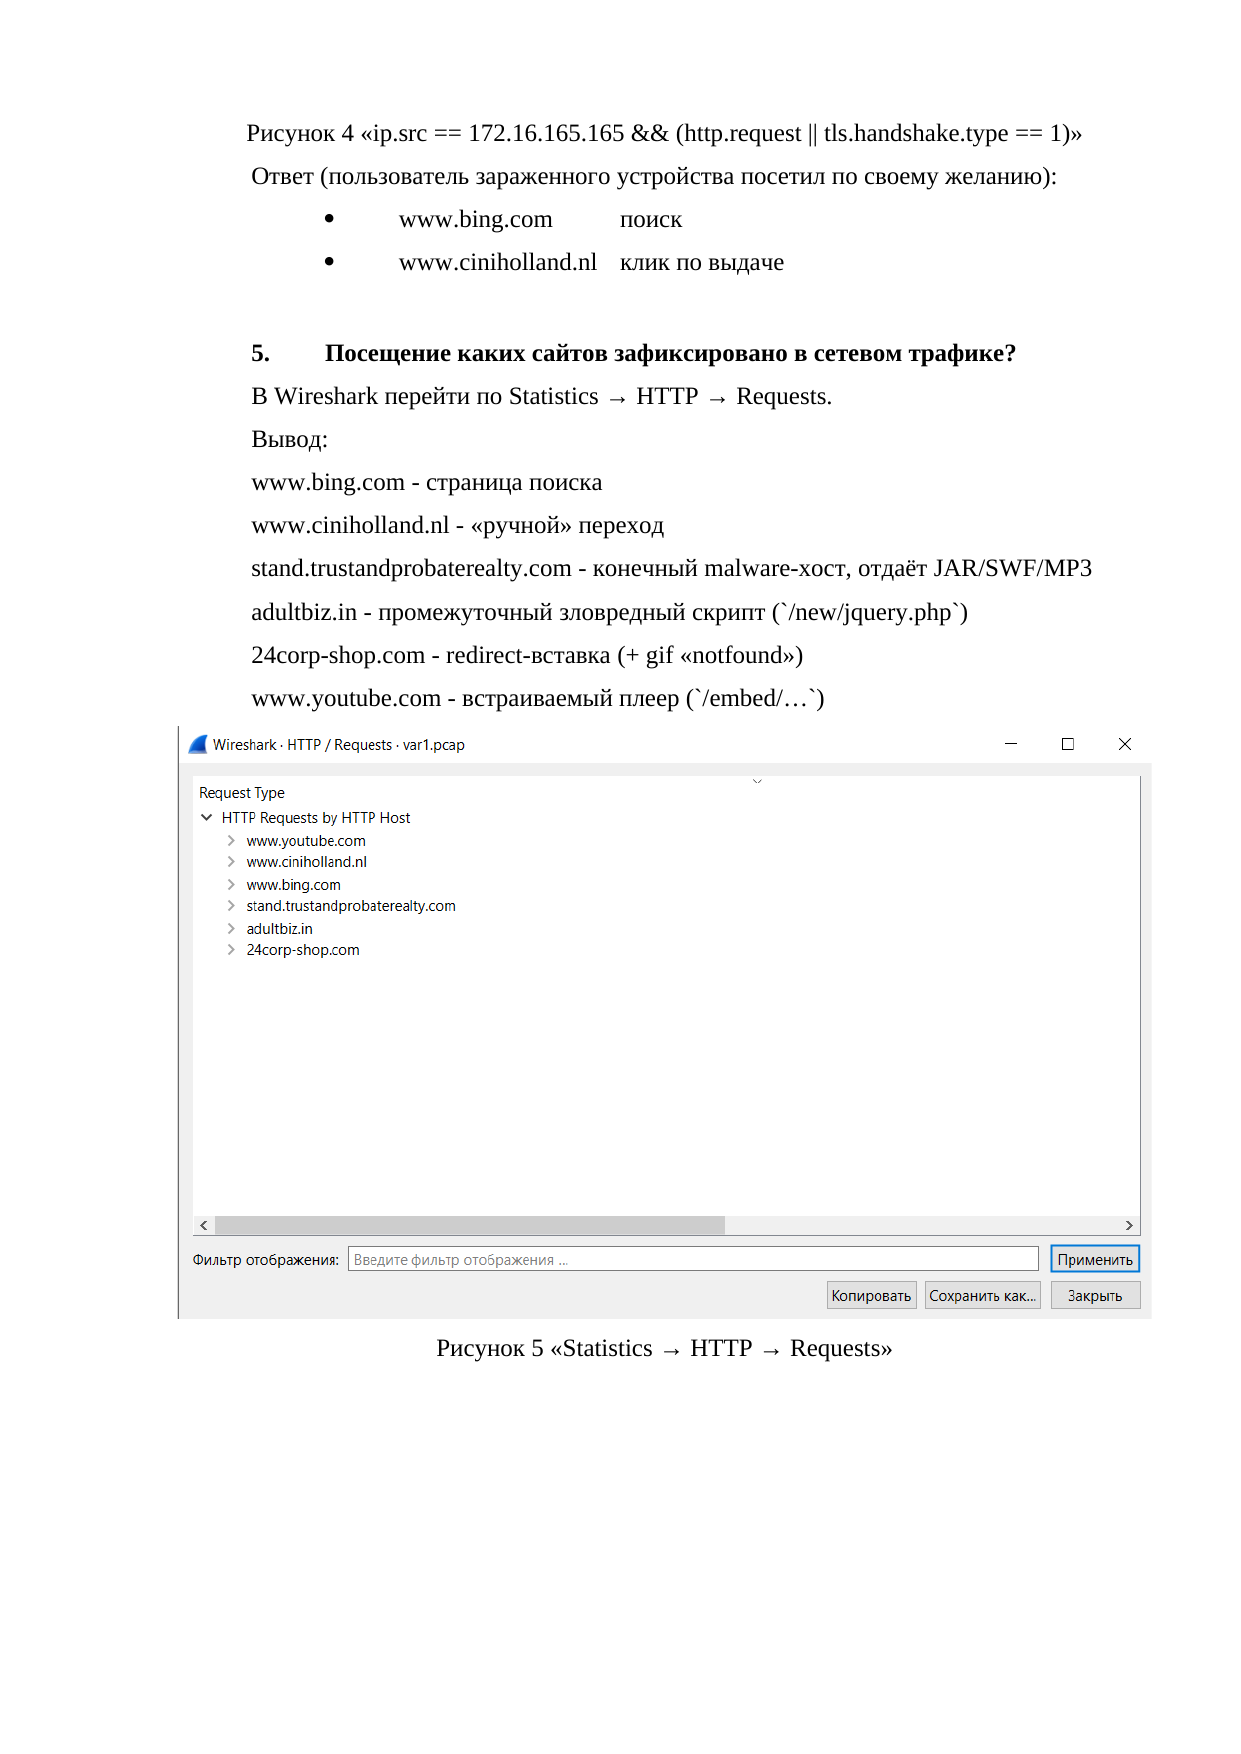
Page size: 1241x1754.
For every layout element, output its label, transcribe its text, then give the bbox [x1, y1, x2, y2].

text adultbiz.in - промежуточный зловредный скрипт (`/new/jquery.php`) [177, 597, 1152, 625]
text Рисунок 5 «Statistics → HTTP → Requests» [177, 1333, 1152, 1362]
text www.ciniholland.nl - «ручной» переход [177, 510, 1152, 539]
text Ответ (пользователь зараженного устройства посетил по своему желанию): [177, 161, 1152, 190]
picture [177, 726, 1152, 1319]
subtitle Посещение каких сайтов зафиксировано в сетевом трафике? [177, 338, 1152, 367]
list www.ciniholland.nl клик по выдаче [325, 247, 1152, 276]
text www.bing.com - страница поиска [177, 467, 1152, 496]
text Рисунок 4 «ip.src == 172.16.165.165 && (http.request || tls.handshake.type == 1)» [177, 118, 1152, 147]
text www.youtube.com - встраиваемый плеер (`/embed/…`) [177, 683, 1152, 712]
text stand.trustandprobaterealty.com - конечный malware-хост, отдаёт JAR/SWF/MP3 [177, 553, 1152, 582]
list www.bing.com поиск [325, 204, 1152, 233]
text 24corp-shop.com - redirect-вставка (+ gif «notfound») [177, 640, 1152, 668]
text В Wireshark перейти по Statistics → HTTP → Requests. [177, 381, 1152, 410]
text Вывод: [177, 424, 1152, 453]
